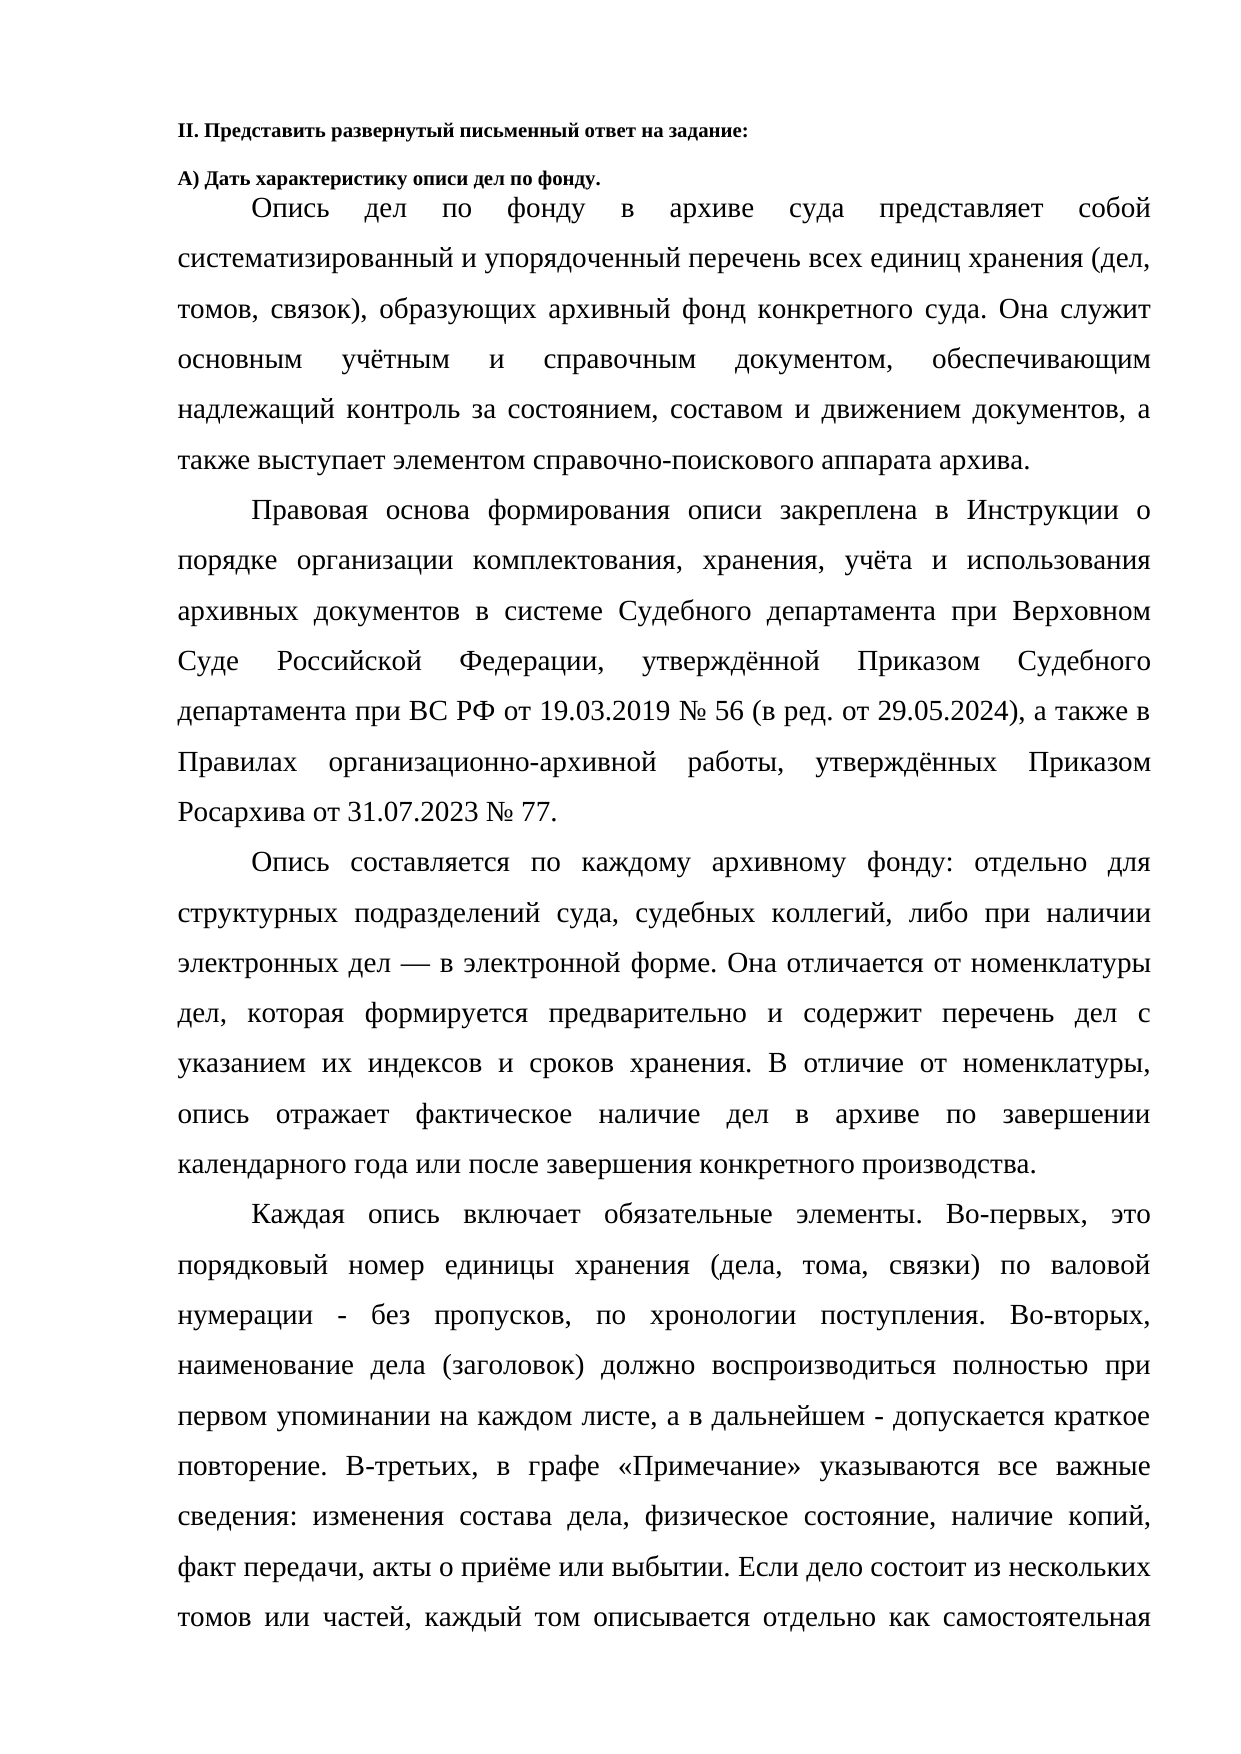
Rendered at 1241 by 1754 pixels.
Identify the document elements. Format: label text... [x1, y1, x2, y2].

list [177, 1197, 1152, 1633]
text А) Дать характеристику описи дел по фонду. [177, 166, 1152, 190]
list Правовая основа формирования описи закреплена в Инструкции о порядке организации комплектования, хранения, учёта и использования архивных документов в системе Судебного департамента при Верховном Суде Российской Федерации, утверждённой Приказом Судебного департамента при ВС РФ от 19.03.2019 № 56 (в ред. от 29.05.2024), а также в Правилах организационно-архивной работы, утверждённых Приказом Росархива от 31.07.2023 № 77. [177, 492, 1152, 828]
list Опись дел по фонду в архиве суда представляет собой систематизированный и упорядоченный перечень всех единиц хранения (дел, томов, связок), образующих архивный фонд конкретного суда. Она служит основным учётным и справочным документом, обеспечивающим надлежащий контроль за состоянием, составом и движением документов, а также выступает элементом справочно-поискового аппарата архива. [177, 190, 1152, 475]
text II. Представить развернутый письменный ответ на задание: [177, 118, 1152, 142]
list Опись составляется по каждому архивному фонду: отдельно для структурных подразделений суда, судебных коллегий, либо при наличии электронных дел — в электронной форме. Она отличается от номенклатуры дел, которая формируется предварительно и содержит перечень дел с указанием их индексов и сроков хранения. В отличие от номенклатуры, опись отражает фактическое наличие дел в архиве по завершении календарного года или после завершения конкретного производства. [177, 844, 1152, 1180]
